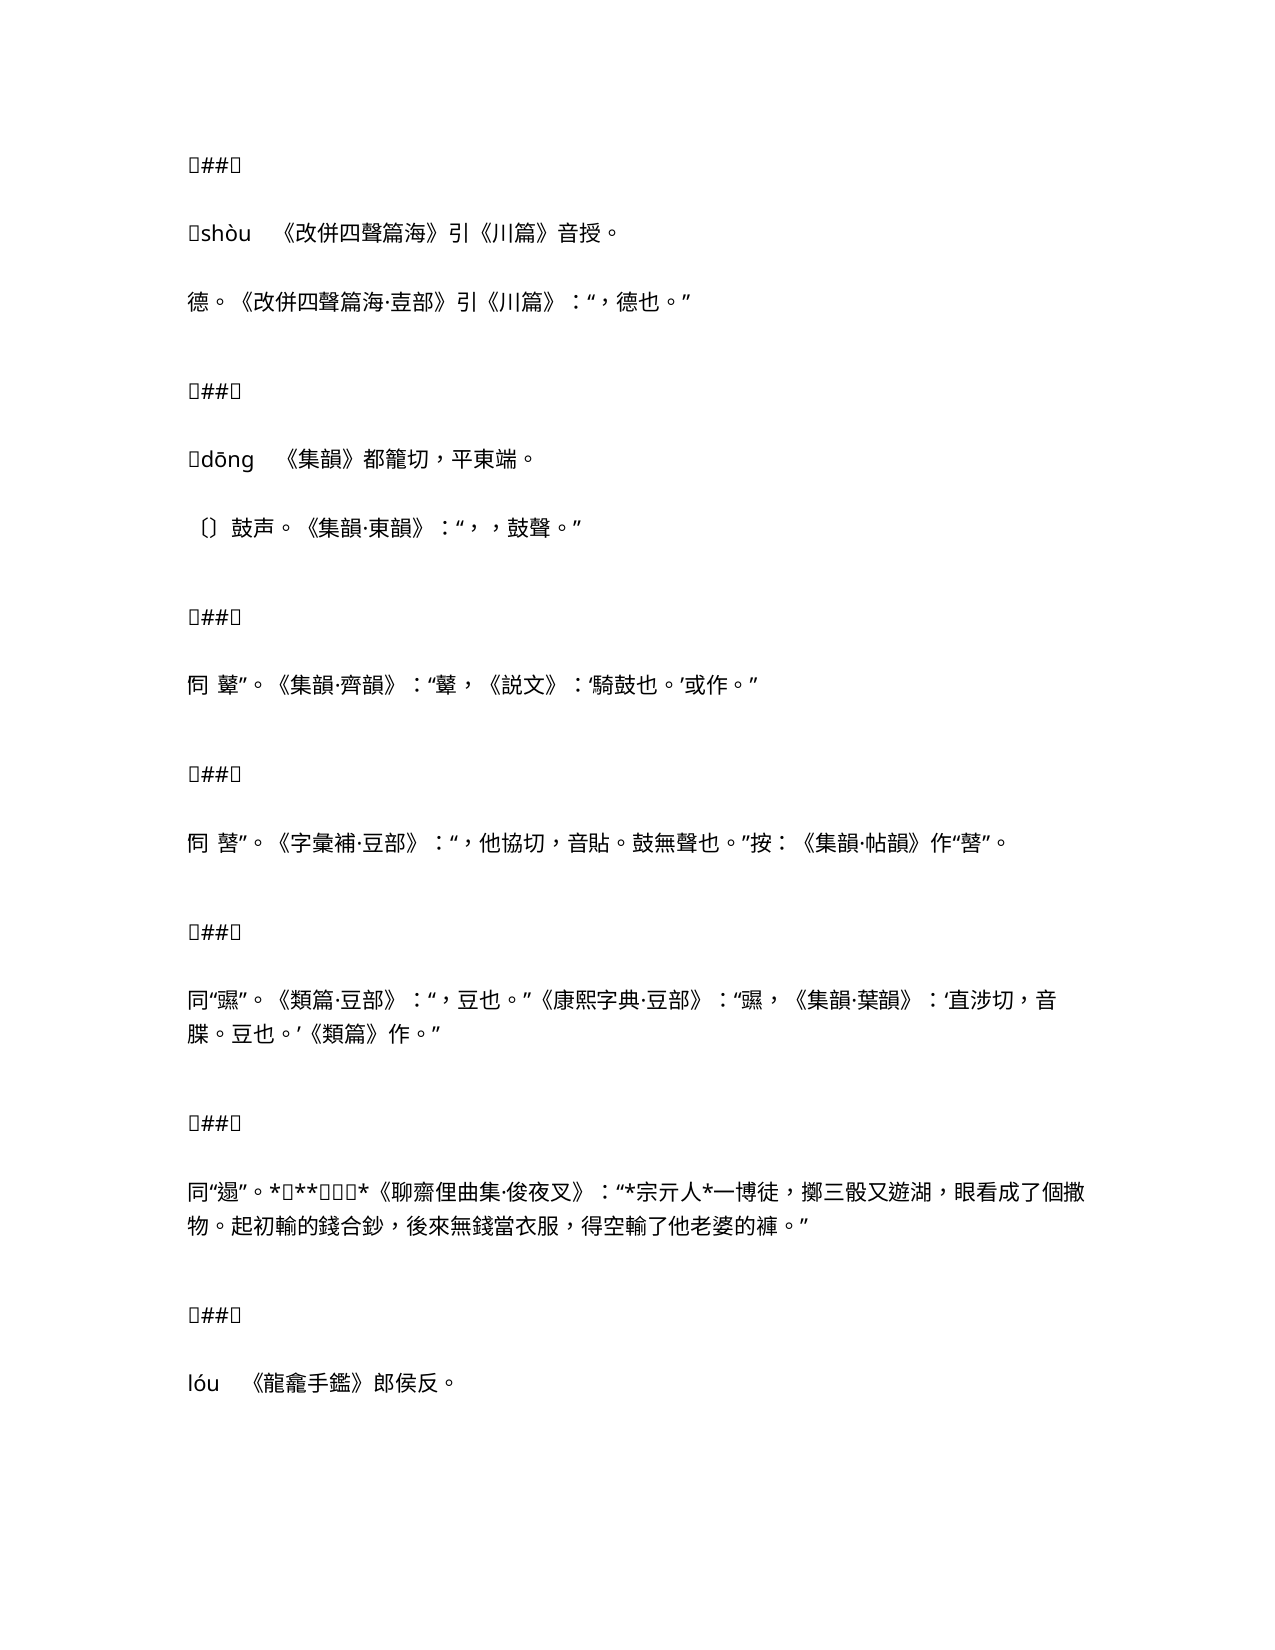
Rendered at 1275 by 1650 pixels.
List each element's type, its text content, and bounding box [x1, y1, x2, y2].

text 𧯿##𧯿 𧯿同“鼙”。《集韻·齊韻》：“鼙，《説文》：‘騎鼓也。’或作𧯿。” [187, 602, 1087, 734]
text 𧰀##𧰀 𧰀同“䵿”。《字彙補·豆部》：“𧰀，他協切，音貼。鼓無聲也。”按：《集韻·帖韻》作“䵿”。 [187, 759, 1087, 891]
text 𧰂##𧰂 同“遢”。*清**蒲松齡*《聊齋俚曲集·俊夜叉》：“*宗亓人*一博徒，擲三骰又遊湖，眼看成了個𧰂撒物。起初輸的錢合鈔，後來無錢當衣服，得空輸了他老婆的褲。” [187, 1108, 1087, 1275]
text 𧰁##𧰁 同“䝃”。《類篇·豆部》：“𧰁，豆也。”《康熙字典·豆部》：“䝃，《集韻·葉韻》：‘直涉切，音䐑。豆也。’《類篇》作𧰁。” [187, 917, 1087, 1083]
text 𧯾##𧯾 𧯾dōng 《集韻》都籠切，平東端。 〔𧯾𧯾〕鼓声。《集韻·東韻》：“𧯾，𧯾𧯾，鼓聲。” [187, 376, 1087, 576]
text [187, 1300, 1087, 1432]
text 𧯼##𧯼 𧯼shòu 《改併四聲篇海》引《川篇》音授。 德。《改併四聲篇海·壴部》引《川篇》：“𧯼，德也。” [187, 150, 1087, 351]
